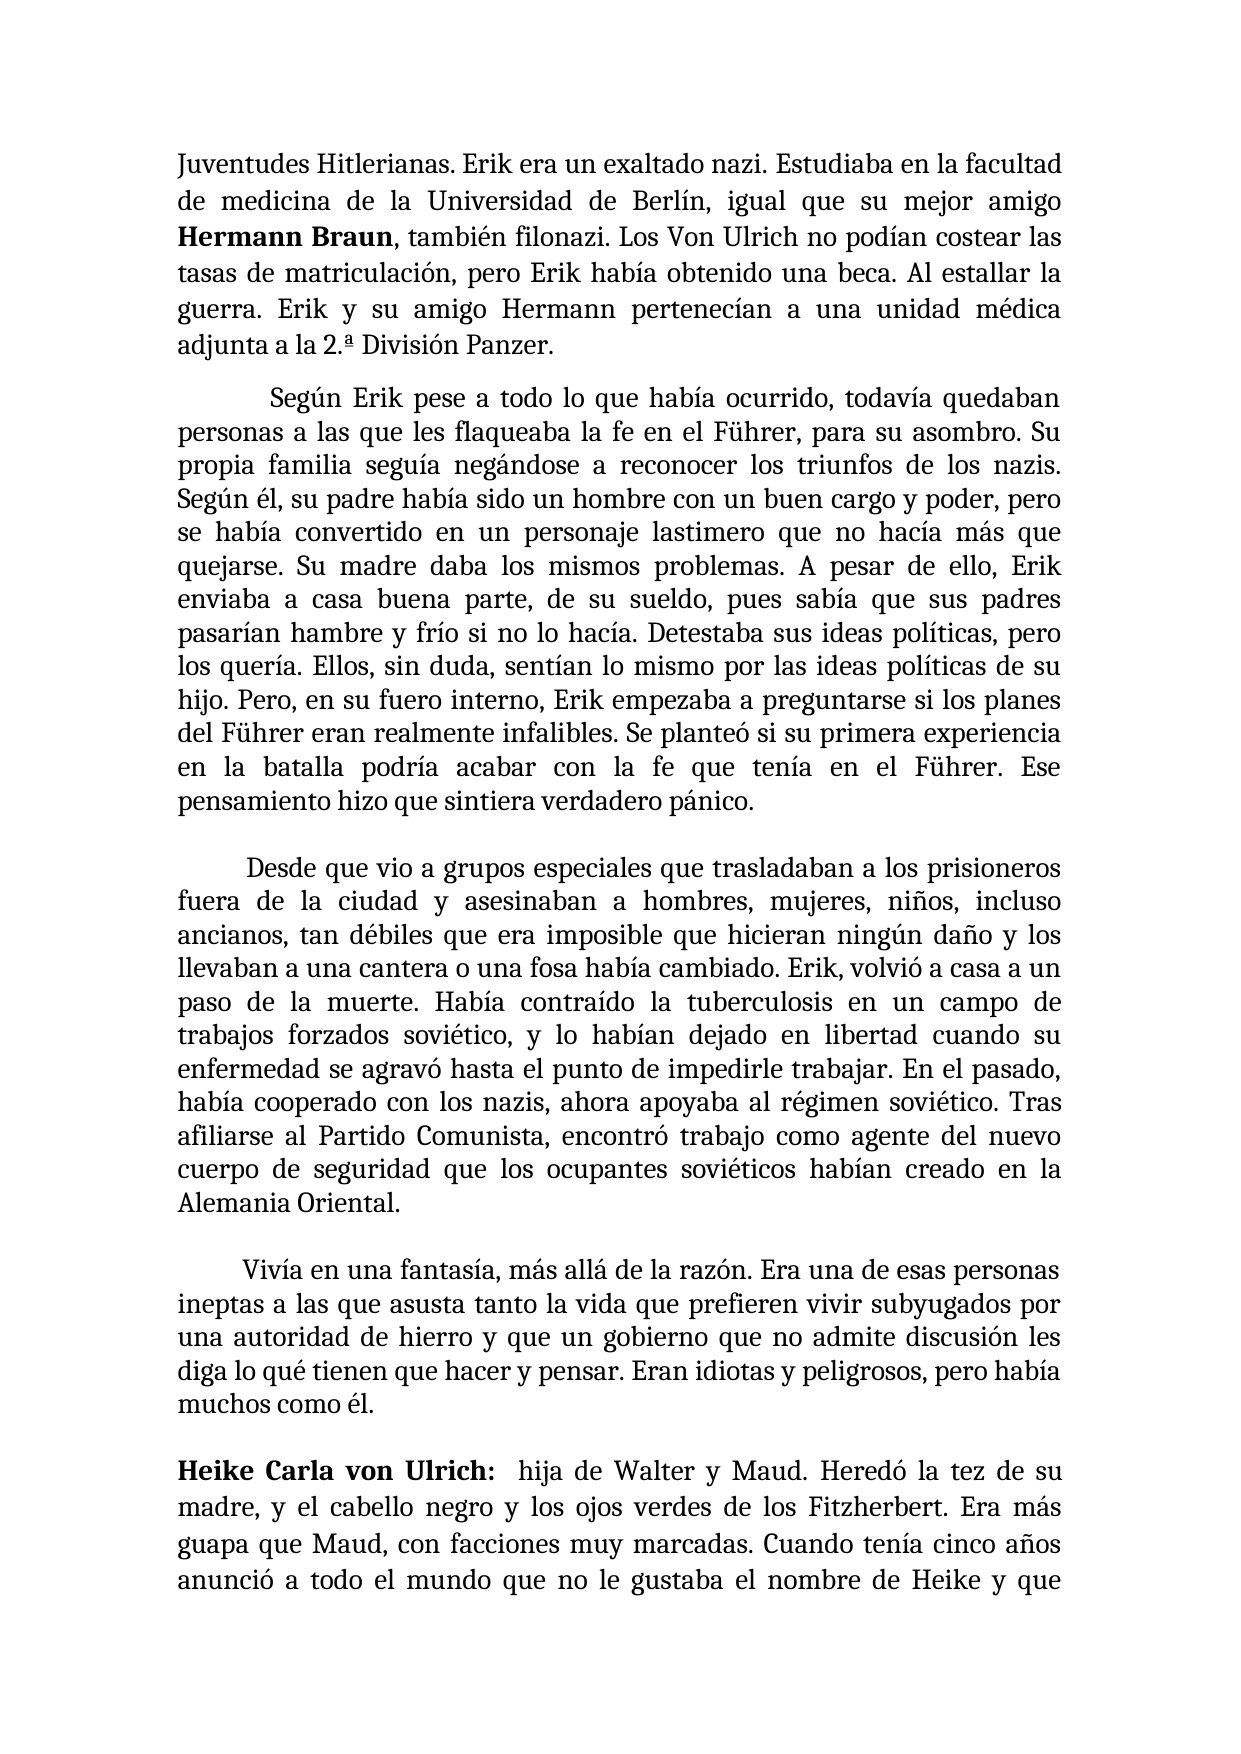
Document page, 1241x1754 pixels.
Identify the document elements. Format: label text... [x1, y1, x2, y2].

text Desde que vio a grupos especiales que trasladaban a los prisioneros fuera de la ciudad y asesinaban a hombres, mujeres, niños, incluso ancianos, tan débiles que era imposible que hicieran ningún daño y los llevaban a una cantera o una fosa había cambiado. Erik, volvió a casa a un paso de la muerte. Había contraído la tuberculosis en un campo de trabajos forzados soviético, y lo habían dejado en libertad cuando su enfermedad se agravó hasta el punto de impedirle trabajar. En el pasado, había cooperado con los nazis, ahora apoyaba al régimen soviético. Tras afiliarse al Partido Comunista, encontró trabajo como agente del nuevo cuerpo de seguridad que los ocupantes soviéticos habían creado en la Alemania Oriental. [177, 851, 1063, 1220]
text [177, 148, 1063, 362]
text Según Erik pese a todo lo que había ocurrido, todavía quedaban personas a las que les flaqueaba la fe en el Führer, para su asombro. Su propia familia seguía negándose a reconocer los triunfos de los nazis. Según él, su padre había sido un hombre con un buen cargo y poder, pero se había convertido en un personaje lastimero que no hacía más que quejarse. Su madre daba los mismos problemas. A pesar de ello, Erik enviaba a casa buena parte, de su sueldo, pues sabía que sus padres pasarían hambre y frío si no lo hacía. Detestaba sus ideas políticas, pero los quería. Ellos, sin duda, sentían lo mismo por las ideas políticas de su hijo. Pero, en su fuero interno, Erik empezaba a preguntarse si los planes del Führer eran realmente infalibles. Se planteó si su primera experiencia en la batalla podría acabar con la fe que tenía en el Führer. Ese pensamiento hizo que sintiera verdadero pánico. [177, 381, 1063, 817]
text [177, 1454, 1063, 1596]
text Vivía en una fantasía, más allá de la razón. Era una de esas personas ineptas a las que asusta tanto la vida que prefieren vivir subyugados por una autoridad de hierro y que un gobierno que no admite discusión les diga lo qué tienen que hacer y pensar. Eran idiotas y peligrosos, pero había muchos como él. [177, 1253, 1063, 1421]
